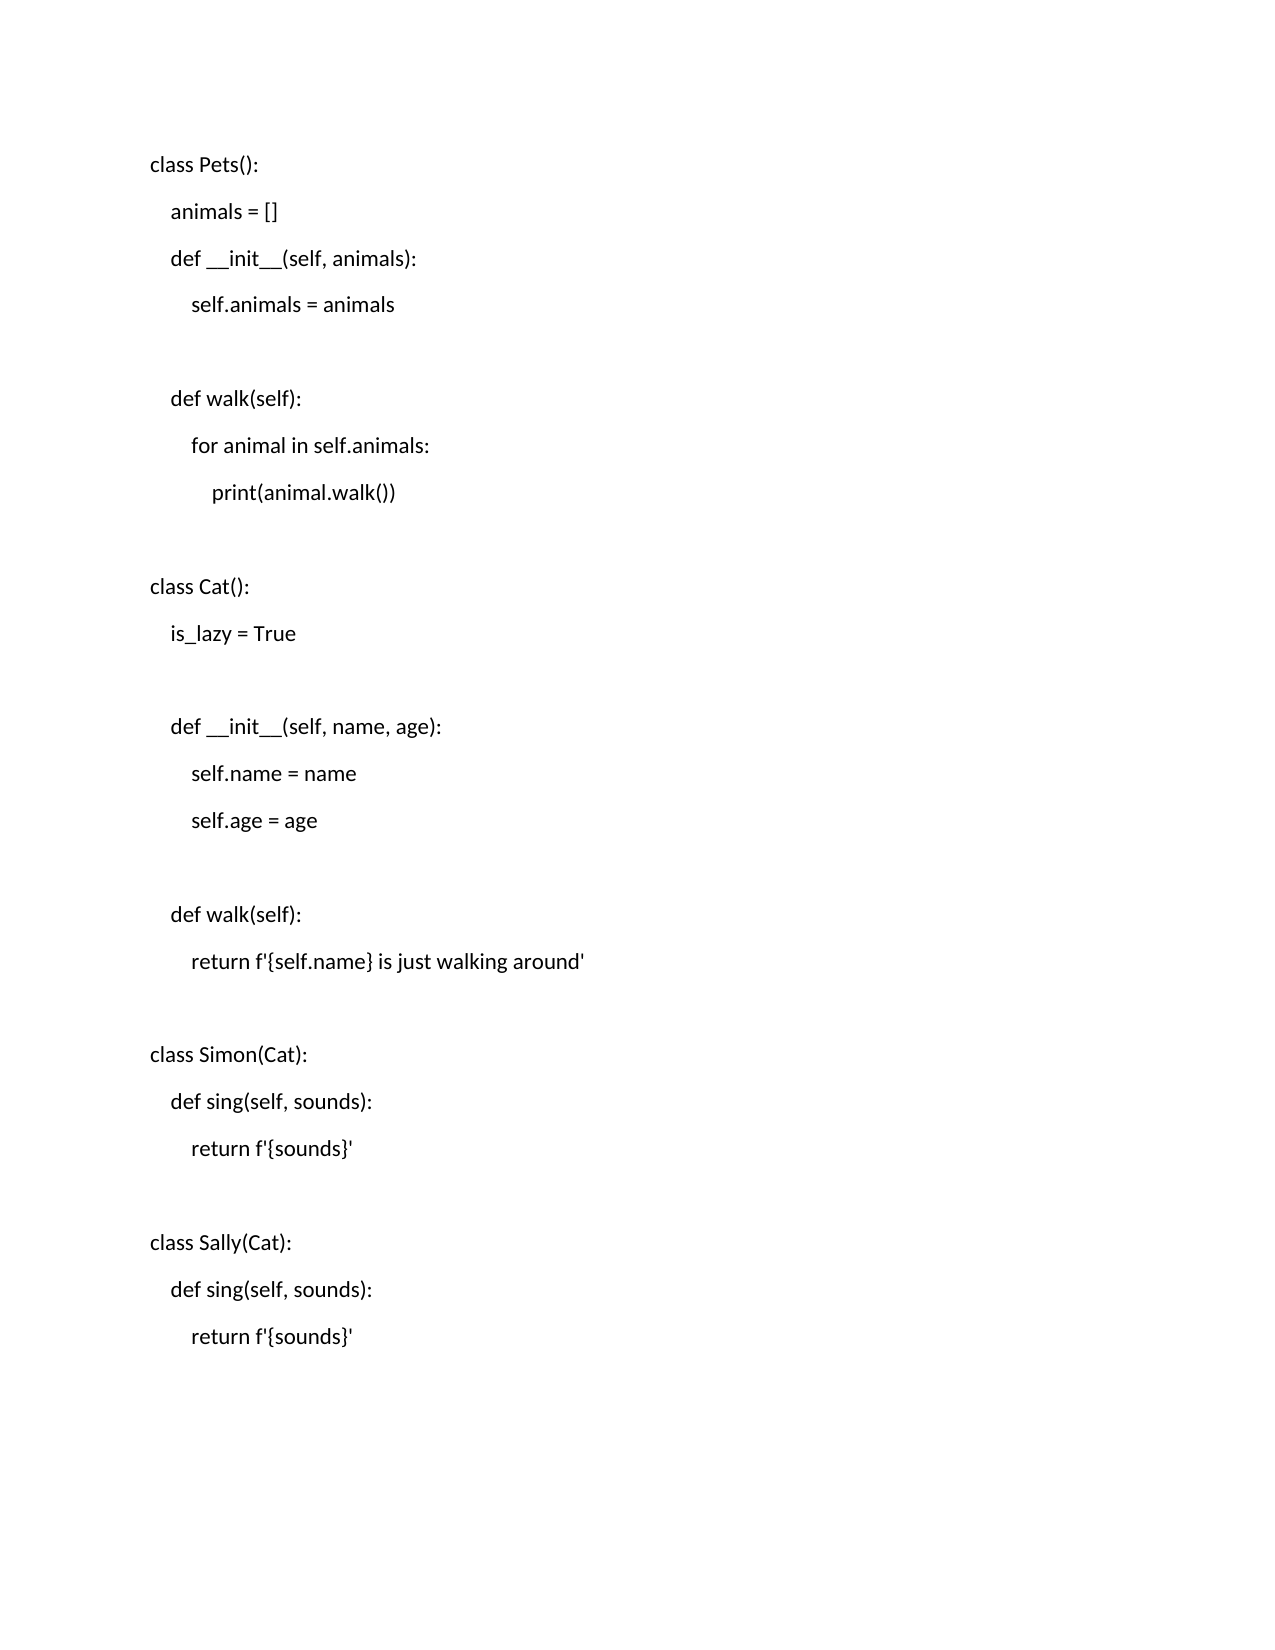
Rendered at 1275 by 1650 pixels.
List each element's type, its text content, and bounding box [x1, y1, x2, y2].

text class Simon(Cat): [150, 1041, 1125, 1069]
text def sing(self, sounds): [150, 1087, 1125, 1116]
text class Sally(Cat): [150, 1228, 1125, 1256]
text return f'{sounds}' [150, 1322, 1125, 1350]
text self.name = name [150, 759, 1125, 787]
text self.age = age [150, 806, 1125, 834]
text self.animals = animals [150, 291, 1125, 319]
text return f'{sounds}' [150, 1134, 1125, 1162]
text class Pets(): [150, 150, 1125, 178]
text def __init__(self, name, age): [150, 712, 1125, 741]
text is_lazy = True [150, 619, 1125, 647]
text animals = [] [150, 197, 1125, 225]
text def __init__(self, animals): [150, 244, 1125, 272]
text def walk(self): [150, 384, 1125, 412]
text print(animal.walk()) [150, 478, 1125, 506]
text def walk(self): [150, 900, 1125, 928]
text for animal in self.animals: [150, 431, 1125, 459]
text return f'{self.name} is just walking around' [150, 947, 1125, 975]
text def sing(self, sounds): [150, 1275, 1125, 1303]
text class Cat(): [150, 572, 1125, 600]
